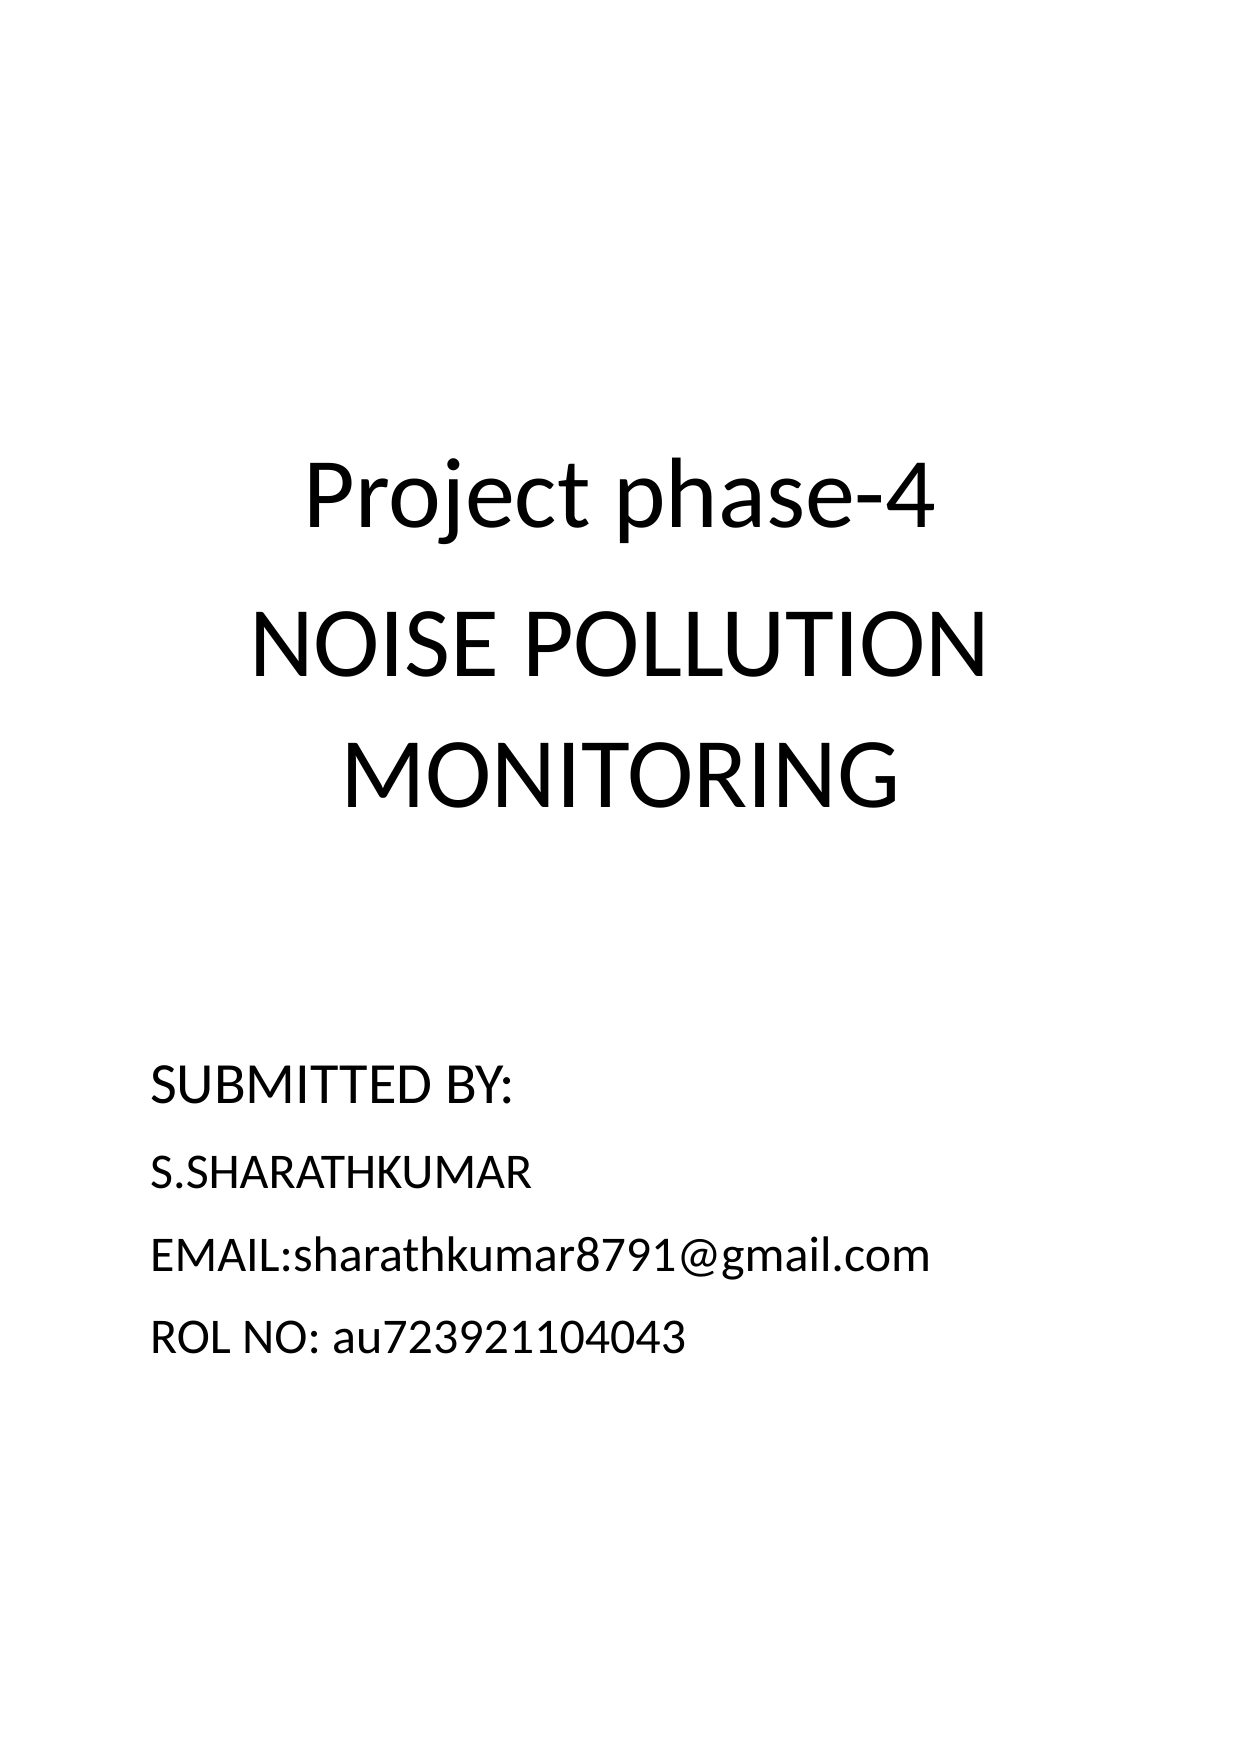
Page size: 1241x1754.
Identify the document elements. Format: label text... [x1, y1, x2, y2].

text S.SHARATHKUMAR [150, 1140, 1090, 1201]
text ROL NO: au723921104043 [150, 1305, 1090, 1366]
text EMAIL:sharathkumar8791@gmail.com [150, 1222, 1090, 1283]
text SUBMITTED BY: [150, 1046, 1090, 1118]
text Project phase-4 [150, 431, 1090, 553]
text NOISE POLLUTION MONITORING [150, 579, 1090, 833]
